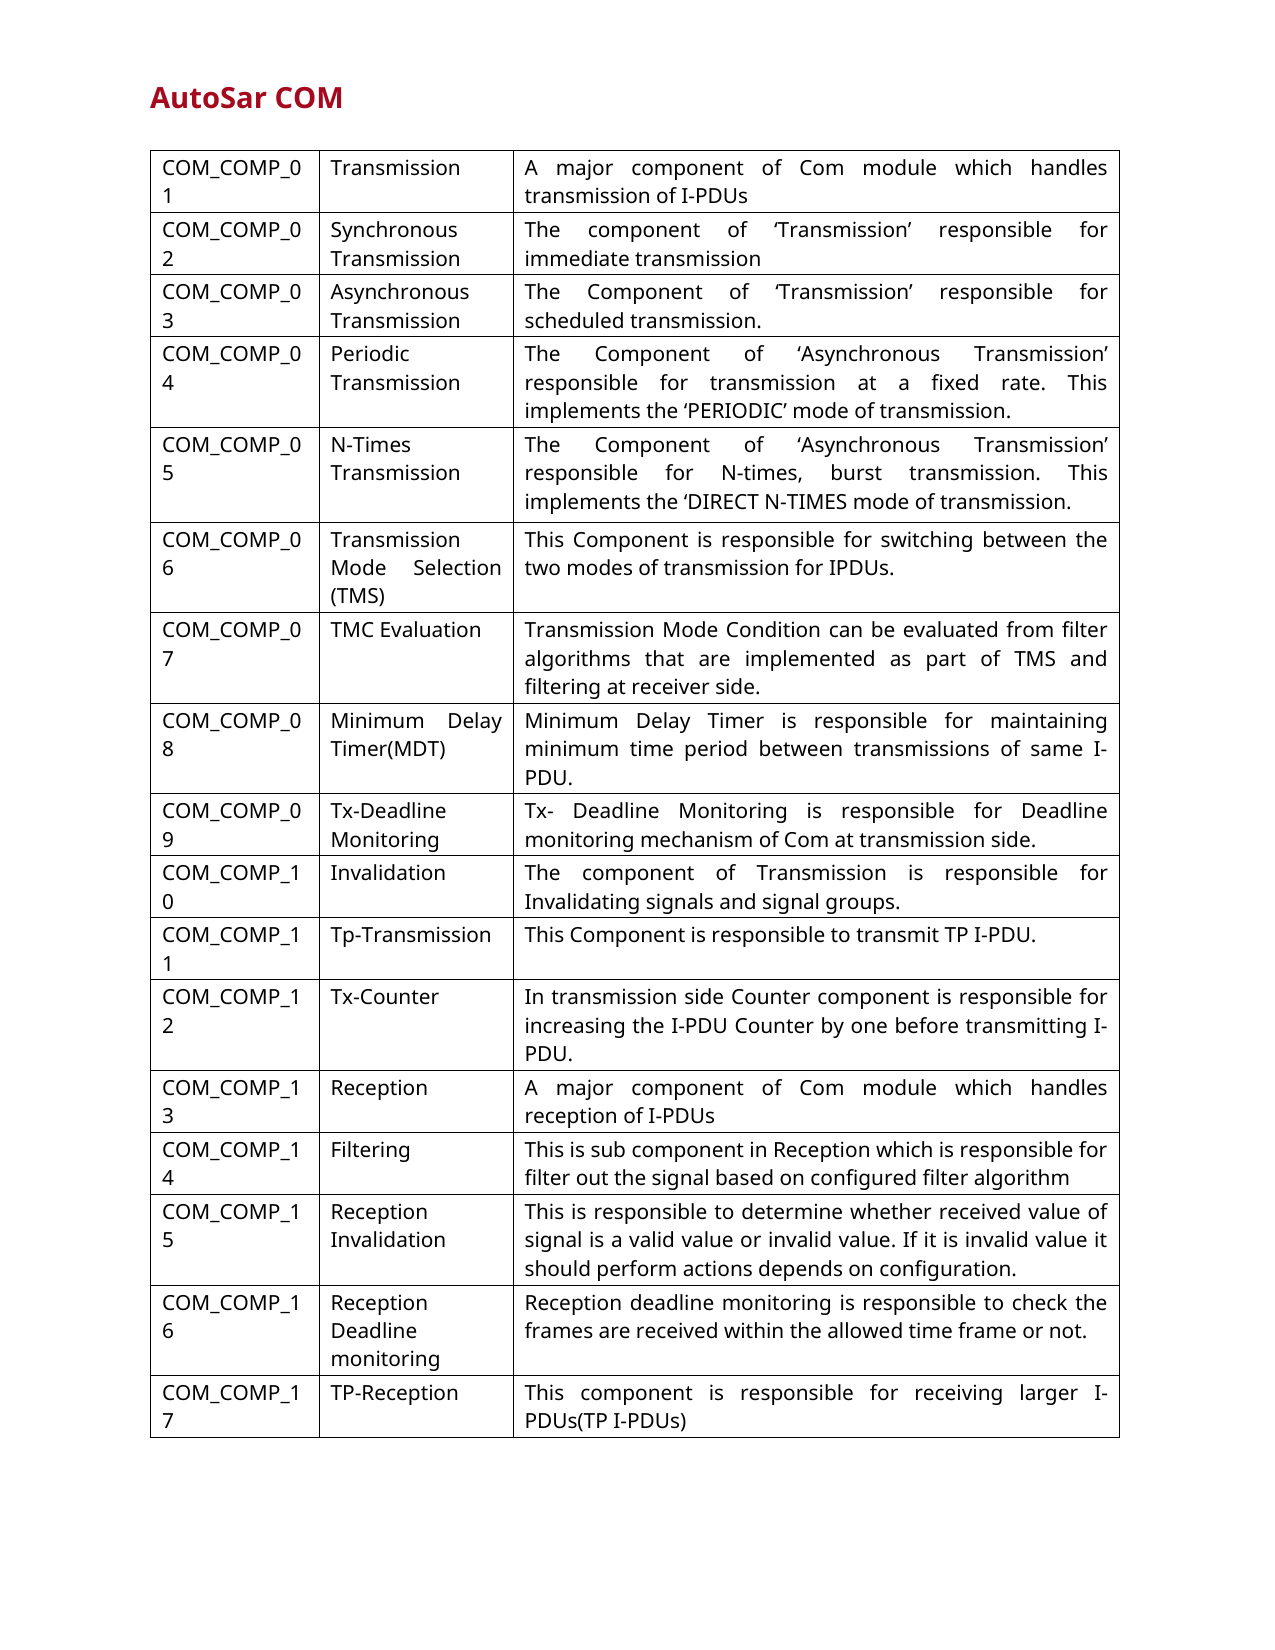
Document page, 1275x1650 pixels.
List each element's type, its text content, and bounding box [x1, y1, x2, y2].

table_cell COM_COMP_16 [151, 1286, 319, 1375]
table_cell Tx- Deadline Monitoring is responsible for Deadline monitoring mechanism of Com at transmission side. [514, 794, 1119, 855]
table_cell Asynchronous Transmission [320, 275, 513, 336]
table_cell The Component of ‘Asynchronous Transmission’ responsible for N-times, burst transmission. This implements the ‘DIRECT N-TIMES mode of transmission. [514, 428, 1119, 522]
table_cell In transmission side Counter component is responsible for increasing the I-PDU Counter by one before transmitting I-PDU. [514, 980, 1119, 1070]
table_cell COM_COMP_11 [151, 918, 319, 979]
table_cell This component is responsible for receiving larger I-PDUs(TP I-PDUs) [514, 1376, 1119, 1437]
table_cell TP-Reception [320, 1376, 513, 1437]
table_cell COM_COMP_09 [151, 794, 319, 855]
table_cell A major component of Com module which handles transmission of I-PDUs [514, 151, 1119, 212]
table_cell TMC Evaluation [320, 613, 513, 703]
table_cell Reception Invalidation [320, 1195, 513, 1284]
table_cell This is sub component in Reception which is responsible for filter out the signal based on configured filter algorithm [514, 1133, 1119, 1194]
table_cell Transmission [320, 151, 513, 212]
table_cell Tx-Counter [320, 980, 513, 1070]
table_cell The component of Transmission is responsible for Invalidating signals and signal groups. [514, 856, 1119, 917]
table_cell The Component of ‘Asynchronous Transmission’ responsible for transmission at a fixed rate. This implements the ‘PERIODIC’ mode of transmission. [514, 337, 1119, 427]
table_cell COM_COMP_07 [151, 613, 319, 703]
table_cell This Component is responsible for switching between the two modes of transmission for IPDUs. [514, 523, 1119, 612]
table_cell The component of ‘Transmission’ responsible for immediate transmission [514, 213, 1119, 274]
table_cell COM_COMP_13 [151, 1071, 319, 1132]
table_cell COM_COMP_12 [151, 980, 319, 1070]
table_cell COM_COMP_01 [151, 151, 319, 212]
table_cell N-Times Transmission [320, 428, 513, 522]
table_cell Transmission Mode Condition can be evaluated from filter algorithms that are implemented as part of TMS and filtering at receiver side. [514, 613, 1119, 703]
table_cell COM_COMP_15 [151, 1195, 319, 1284]
table_cell This Component is responsible to transmit TP I-PDU. [514, 918, 1119, 979]
table_cell COM_COMP_03 [151, 275, 319, 336]
table_cell COM_COMP_08 [151, 704, 319, 793]
table_cell Reception Deadline monitoring [320, 1286, 513, 1375]
table_cell Transmission Mode Selection (TMS) [320, 523, 513, 612]
table_cell COM_COMP_17 [151, 1376, 319, 1437]
table_cell COM_COMP_04 [151, 337, 319, 427]
table_cell Filtering [320, 1133, 513, 1194]
table_cell Tx-Deadline Monitoring [320, 794, 513, 855]
table_cell Tp-Transmission [320, 918, 513, 979]
table_cell Reception deadline monitoring is responsible to check the frames are received within the allowed time frame or not. [514, 1286, 1119, 1375]
table_cell Periodic Transmission [320, 337, 513, 427]
table_cell A major component of Com module which handles reception of I-PDUs [514, 1071, 1119, 1132]
table_cell COM_COMP_14 [151, 1133, 319, 1194]
table_cell COM_COMP_06 [151, 523, 319, 612]
table_cell COM_COMP_02 [151, 213, 319, 274]
table_cell The Component of ‘Transmission’ responsible for scheduled transmission. [514, 275, 1119, 336]
table_cell Minimum Delay Timer is responsible for maintaining minimum time period between transmissions of same I-PDU. [514, 704, 1119, 793]
table_cell Invalidation [320, 856, 513, 917]
table_cell This is responsible to determine whether received value of signal is a valid value or invalid value. If it is invalid value it should perform actions depends on configuration. [514, 1195, 1119, 1284]
table_cell COM_COMP_05 [151, 428, 319, 522]
table_cell COM_COMP_10 [151, 856, 319, 917]
table_cell Minimum Delay Timer(MDT) [320, 704, 513, 793]
table_cell Synchronous Transmission [320, 213, 513, 274]
table_cell Reception [320, 1071, 513, 1132]
